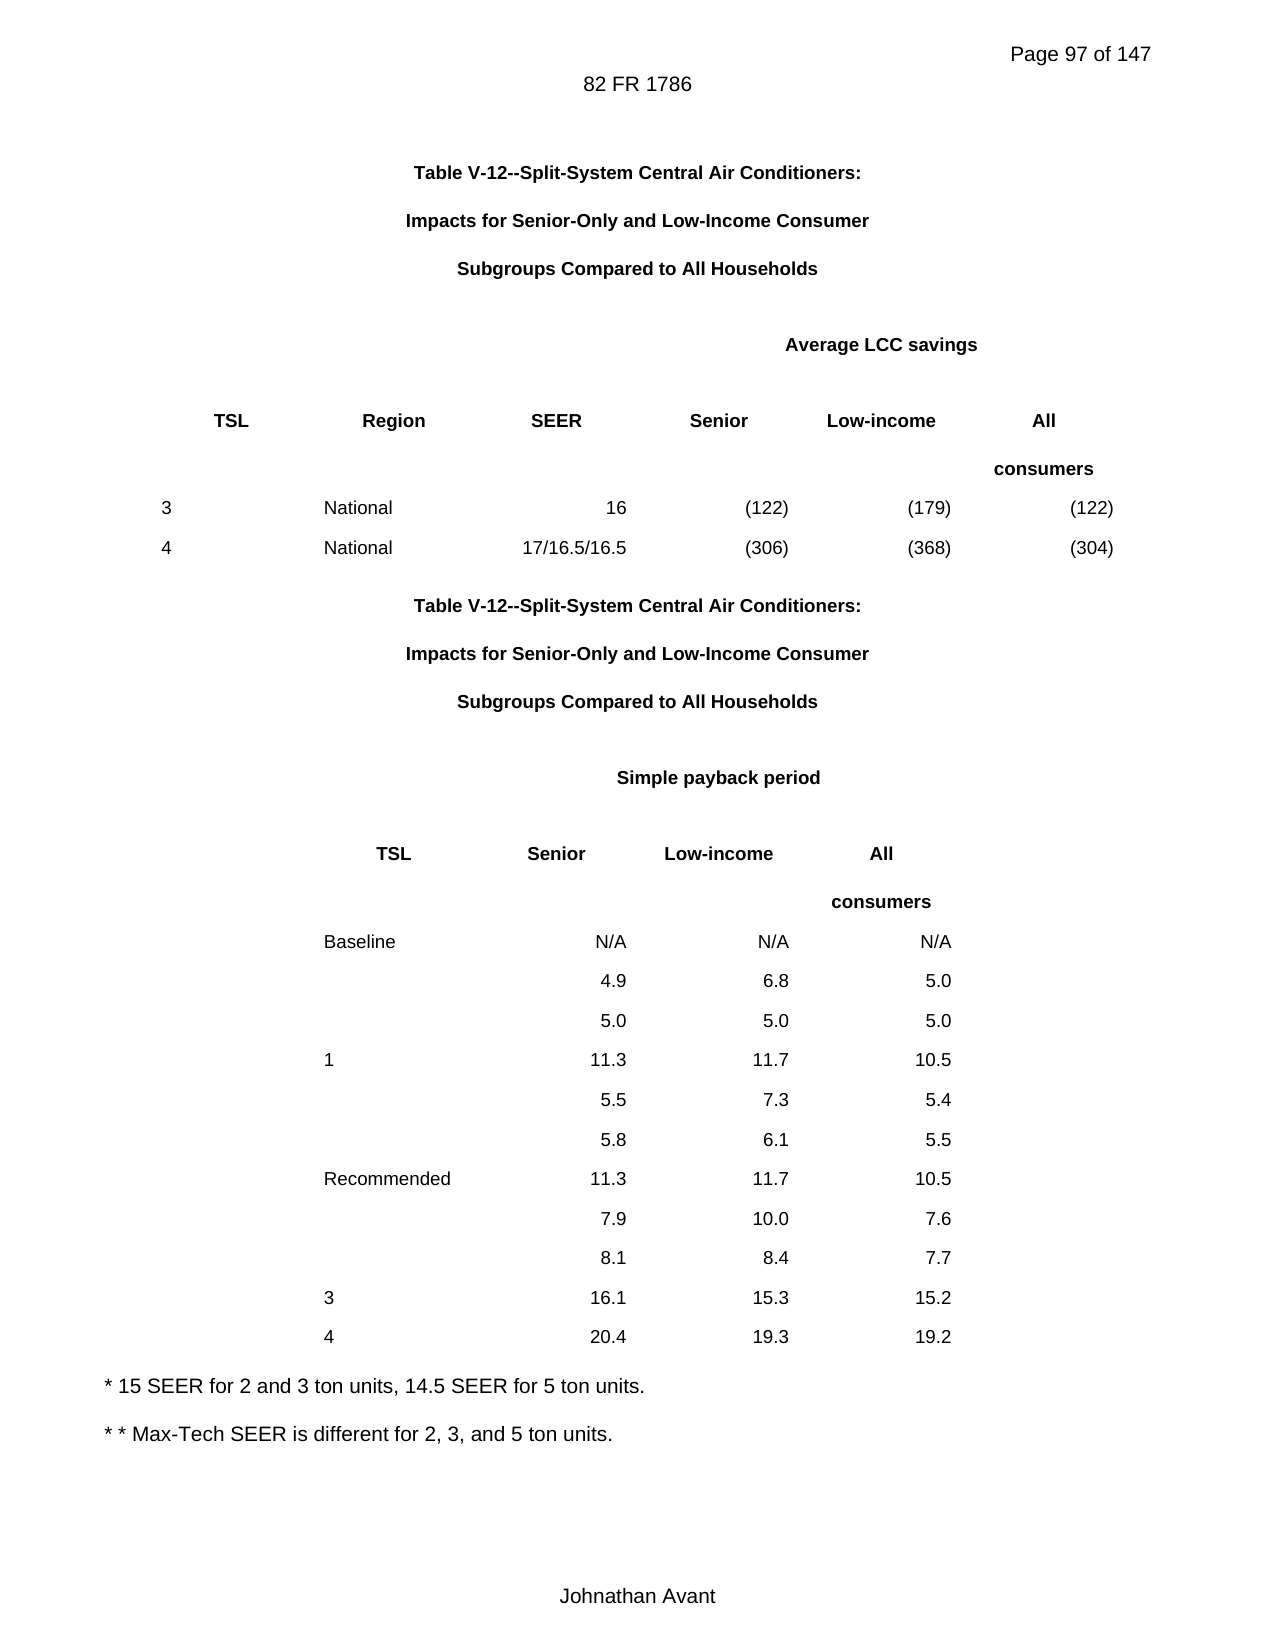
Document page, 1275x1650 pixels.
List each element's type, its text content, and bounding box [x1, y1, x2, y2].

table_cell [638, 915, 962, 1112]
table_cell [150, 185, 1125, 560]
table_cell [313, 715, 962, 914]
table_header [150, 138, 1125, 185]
text * 15 SEER for 2 and 3 ton units, 14.5 SEER for 5 ton units. [104, 1371, 1171, 1398]
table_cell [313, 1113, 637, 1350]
text * * Max-Tech SEER is different for 2, 3, and 5 ton units. [104, 1419, 1171, 1446]
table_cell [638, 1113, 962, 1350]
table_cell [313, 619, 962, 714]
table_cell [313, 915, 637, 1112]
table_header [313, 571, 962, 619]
